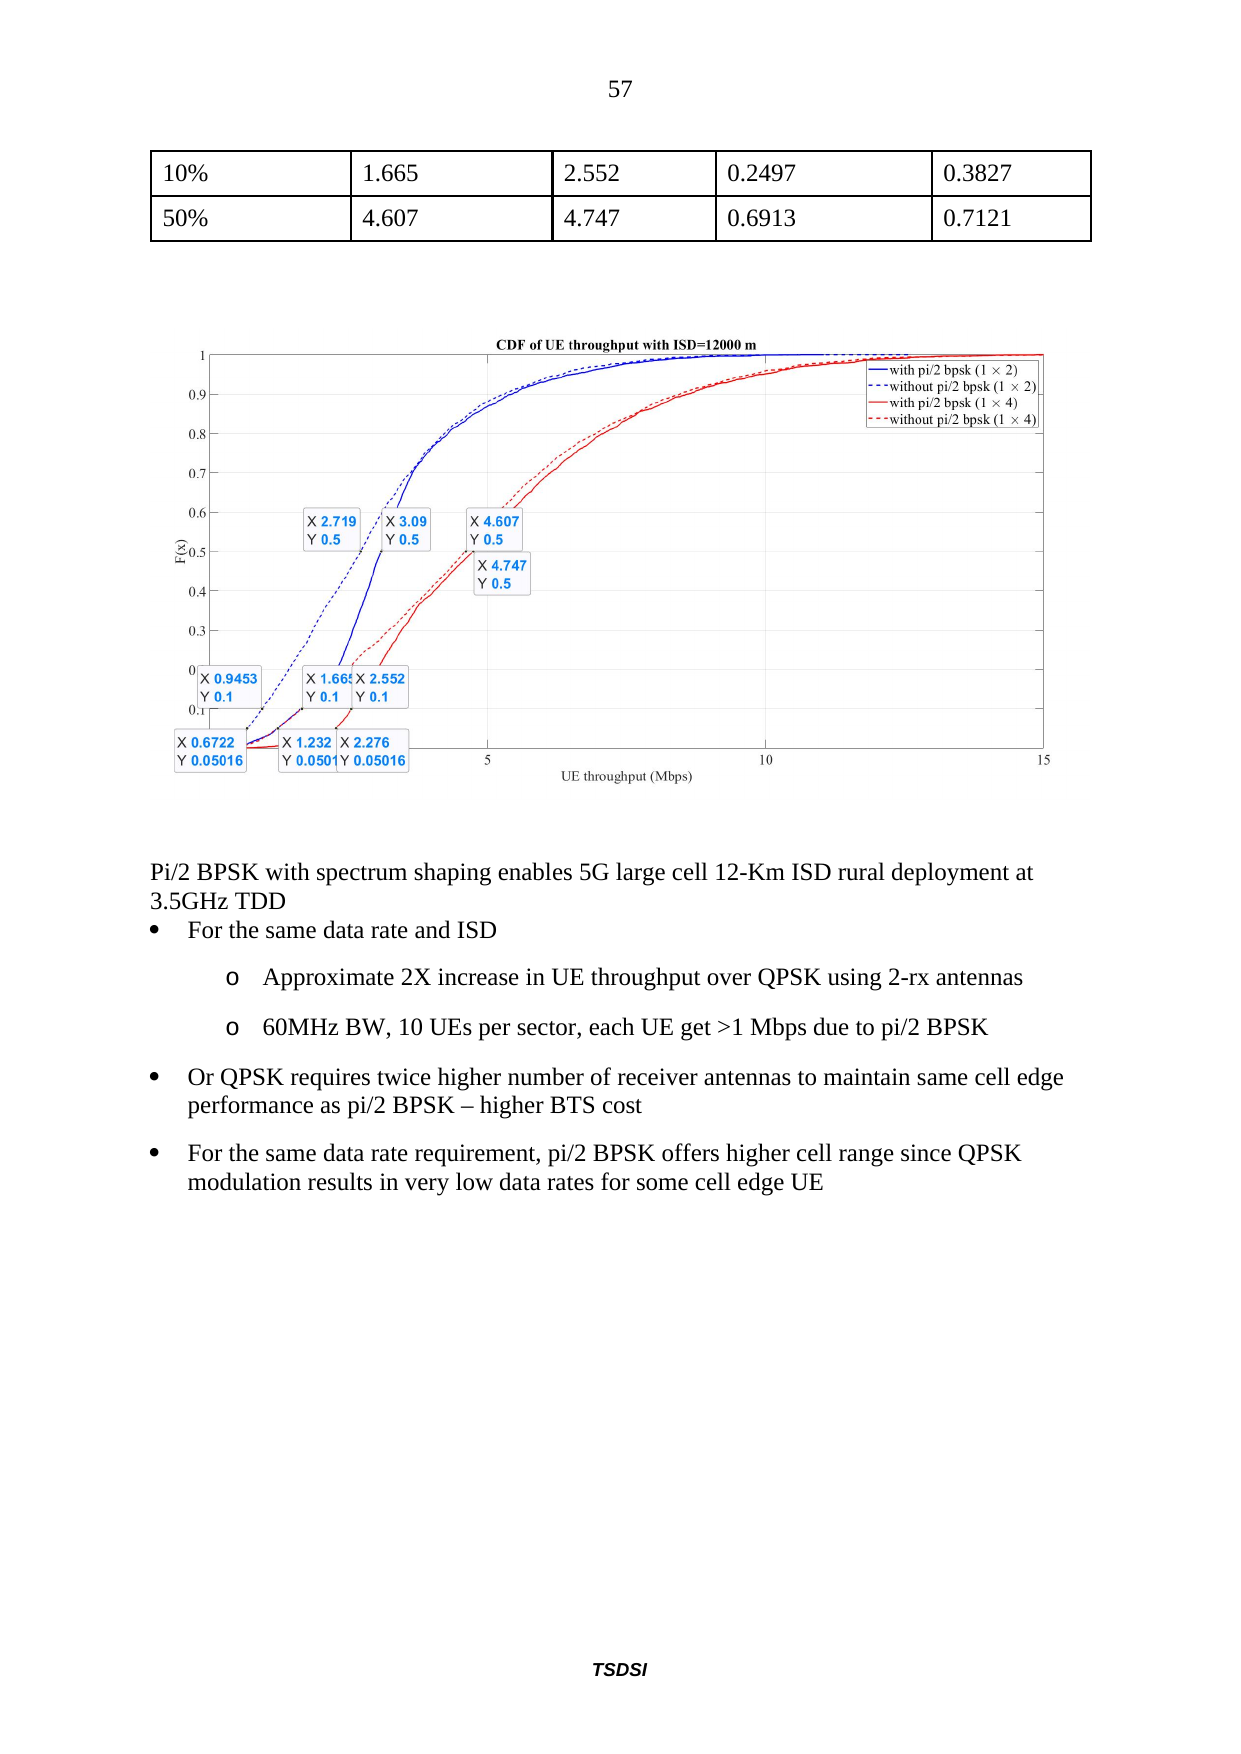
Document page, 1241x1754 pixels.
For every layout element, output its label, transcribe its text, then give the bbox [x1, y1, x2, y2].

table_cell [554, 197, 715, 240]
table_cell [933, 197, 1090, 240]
text Pi/2 BPSK with spectrum shaping enables 5G large cell 12-Km ISD rural deployment at 3.5GHz TDD [150, 857, 1090, 915]
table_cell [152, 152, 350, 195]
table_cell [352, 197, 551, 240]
list 60MHz BW, 10 UEs per sector, each UE get >1 Mbps due to pi/2 BPSK [225, 1012, 1090, 1043]
picture [150, 328, 1091, 800]
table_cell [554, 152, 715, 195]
list For the same data rate and ISD [150, 915, 1090, 944]
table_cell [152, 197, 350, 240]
list Or QPSK requires twice higher number of receiver antennas to maintain same cell edge performance as pi/2 BPSK – higher BTS cost [150, 1062, 1090, 1119]
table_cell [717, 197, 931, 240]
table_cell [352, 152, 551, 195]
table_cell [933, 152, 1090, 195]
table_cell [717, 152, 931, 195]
list For the same data rate requirement, pi/2 BPSK offers higher cell range since QPSK modulation results in very low data rates for some cell edge UE [150, 1138, 1090, 1195]
list Approximate 2X increase in UE throughput over QPSK using 2-rx antennas [225, 962, 1090, 993]
